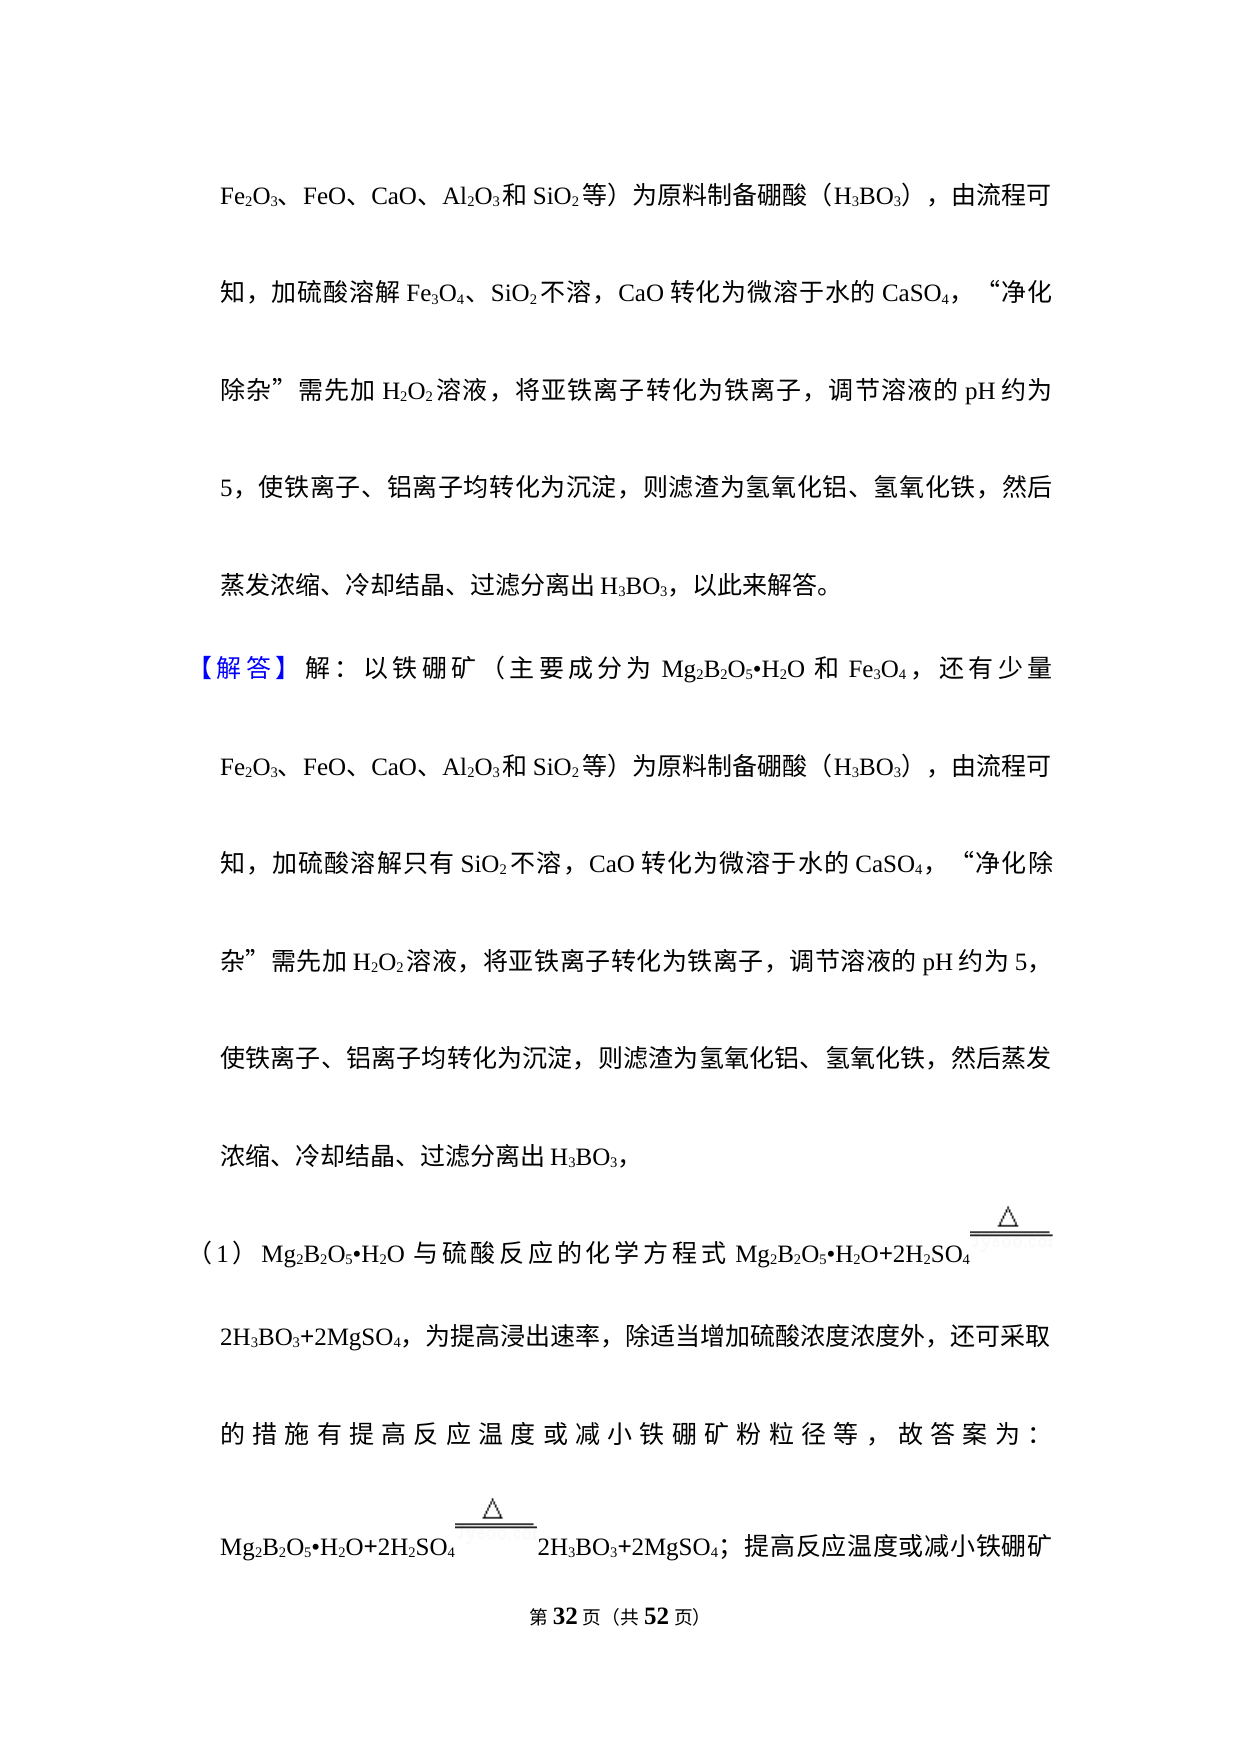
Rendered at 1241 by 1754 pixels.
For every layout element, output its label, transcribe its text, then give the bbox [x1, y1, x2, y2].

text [187, 1205, 1053, 1562]
text 【解答】解：以铁硼矿（主要成分为Mg2B2O5•H2O和Fe3O4，还有少量Fe2O3、FeO、CaO、Al2O3和SiO2等）为原料制备硼酸（H3BO3），由流程可知，加硫酸溶解只有SiO2不溶，CaO转化为微溶于水的CaSO4，“净化除杂”需先加H2O2溶液，将亚铁离子转化为铁离子，调节溶液的pH约为5，使铁离子、铝离子均转化为沉淀，则滤渣为氢氧化铝、氢氧化铁，然后蒸发浓缩、冷却结晶、过滤分离出H3BO3， [187, 634, 1053, 1187]
picture [970, 1204, 1053, 1263]
picture [454, 1497, 538, 1555]
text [187, 161, 1053, 616]
